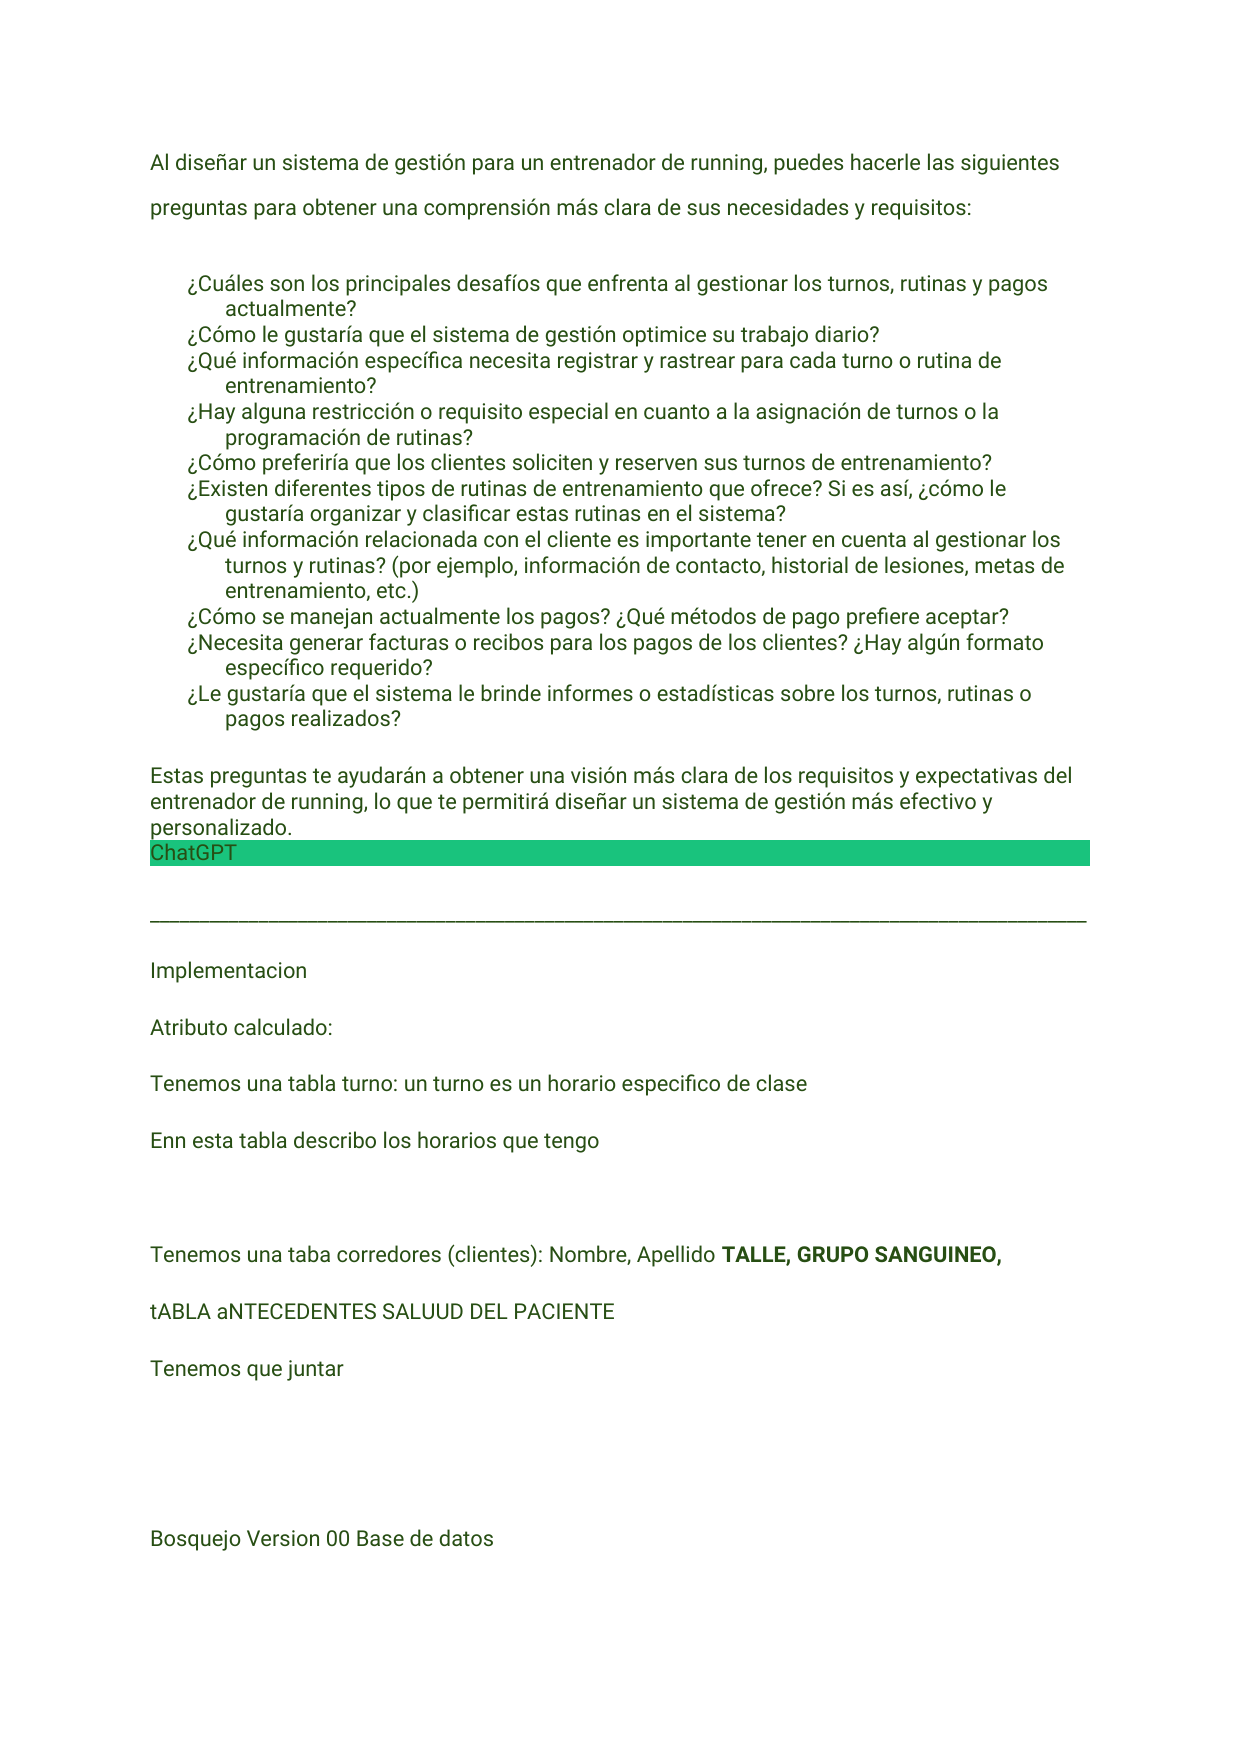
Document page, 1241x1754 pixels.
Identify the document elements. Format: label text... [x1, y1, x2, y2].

text Estas preguntas te ayudarán a obtener una visión más clara de los requisitos y expectativas del entrenador de running, lo que te permitirá diseñar un sistema de gestión más efectivo y personalizado. [150, 763, 1090, 840]
list ¿Cómo preferiría que los clientes soliciten y reserven sus turnos de entrenamiento? [187, 450, 1090, 476]
text Al diseñar un sistema de gestión para un entrenador de running, puedes hacerle las siguientes preguntas para obtener una comprensión más clara de sus necesidades y requisitos: [150, 150, 1090, 220]
list ¿Cómo se manejan actualmente los pagos? ¿Qué métodos de pago prefiere aceptar? [187, 604, 1090, 629]
text Tenemos que juntar [150, 1356, 1090, 1381]
text Bosquejo Version 00 Base de datos [150, 1526, 1090, 1552]
list ¿Existen diferentes tipos de rutinas de entrenamiento que ofrece? Si es así, ¿cómo le gustaría organizar y clasificar estas rutinas en el sistema? [187, 476, 1090, 527]
list ¿Le gustaría que el sistema le brinde informes o estadísticas sobre los turnos, rutinas o pagos realizados? [187, 681, 1090, 732]
text Tenemos una tabla turno: un turno es un horario especifico de clase [150, 1071, 1090, 1097]
list ¿Necesita generar facturas o recibos para los pagos de los clientes? ¿Hay algún formato específico requerido? [187, 629, 1090, 681]
text Implementacion [150, 958, 1090, 983]
list ¿Qué información específica necesita registrar y rastrear para cada turno o rutina de entrenamiento? [187, 348, 1090, 399]
text _______________________________________________________________________________________________ [150, 901, 1090, 926]
text Tenemos una taba corredores (clientes): Nombre, Apellido TALLE, GRUPO SANGUINEO, [150, 1242, 1090, 1268]
list ¿Qué información relacionada con el cliente es importante tener en cuenta al gestionar los turnos y rutinas? (por ejemplo, información de contacto, historial de lesiones, metas de entrenamiento, etc.) [187, 527, 1090, 604]
list ¿Cómo le gustaría que el sistema de gestión optimice su trabajo diario? [187, 322, 1090, 348]
text Enn esta tabla describo los horarios que tengo [150, 1128, 1090, 1154]
list ¿Hay alguna restricción o requisito especial en cuanto a la asignación de turnos o la programación de rutinas? [187, 399, 1090, 450]
text ChatGPT [150, 840, 1090, 866]
text tABLA aNTECEDENTES SALUUD DEL PACIENTE [150, 1299, 1090, 1324]
list ¿Cuáles son los principales desafíos que enfrenta al gestionar los turnos, rutinas y pagos actualmente? [187, 271, 1090, 322]
text Atributo calculado: [150, 1014, 1090, 1040]
